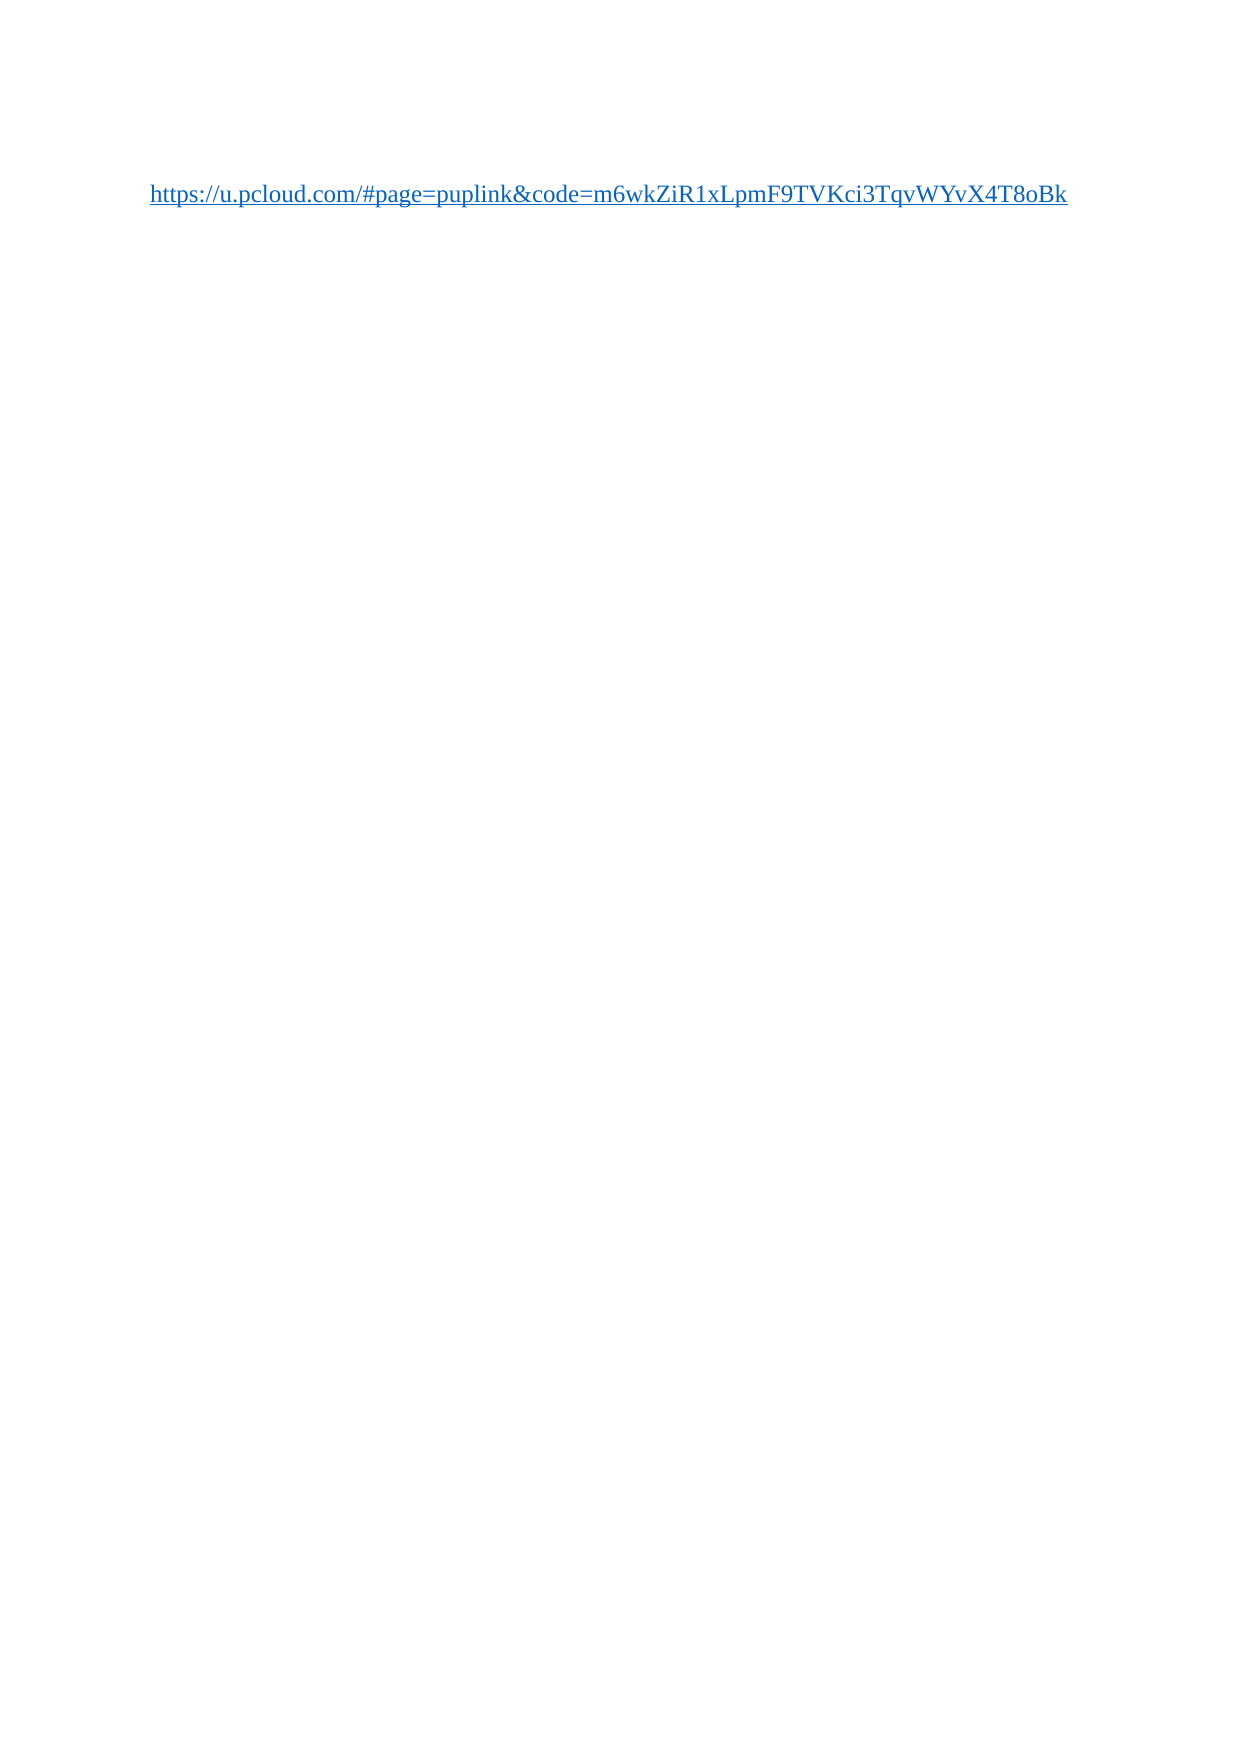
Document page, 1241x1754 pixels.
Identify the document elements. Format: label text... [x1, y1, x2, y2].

text https://u.pcloud.com/#page=puplink&code=m6wkZiR1xLpmF9TVKci3TqvWYvX4T8oBk [150, 179, 1090, 207]
